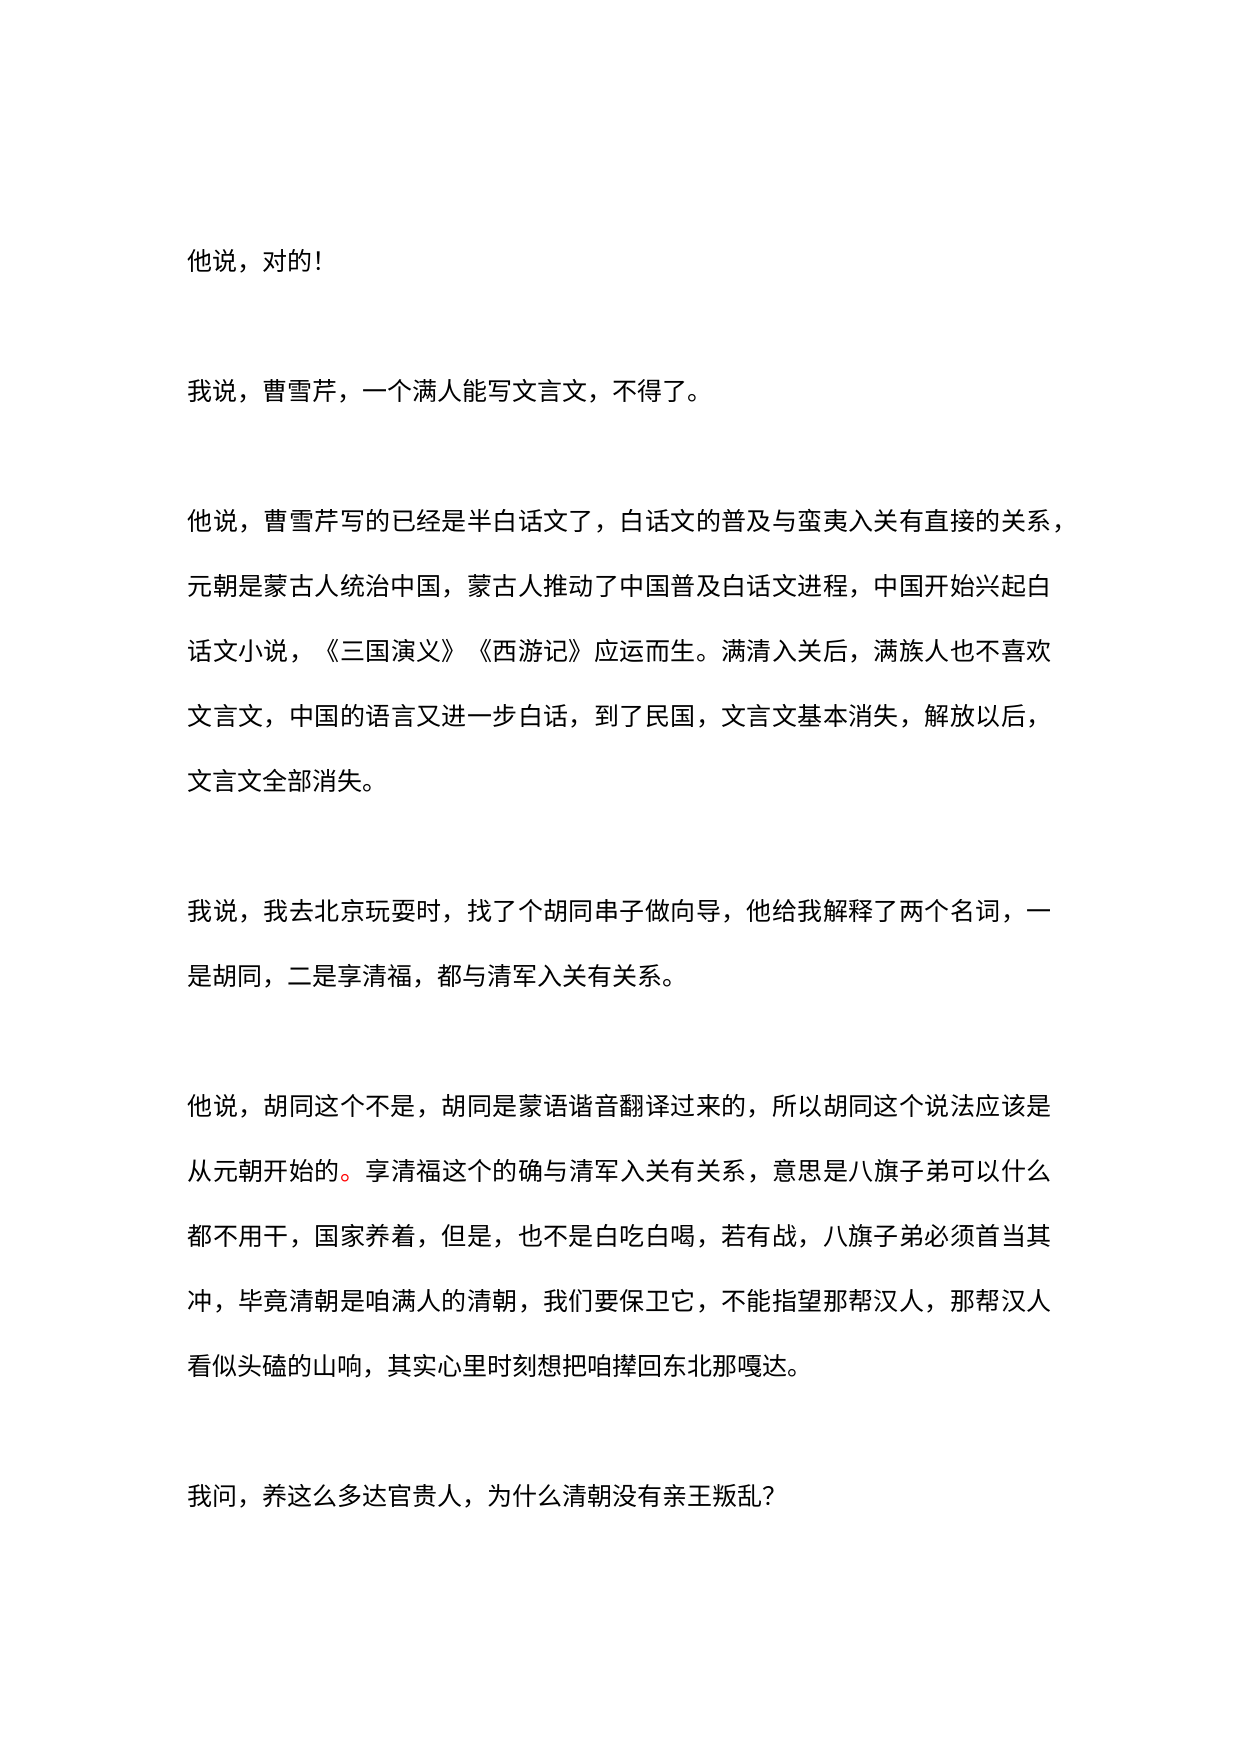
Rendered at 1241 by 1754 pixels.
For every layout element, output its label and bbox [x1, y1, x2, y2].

text [187, 162, 1053, 1527]
